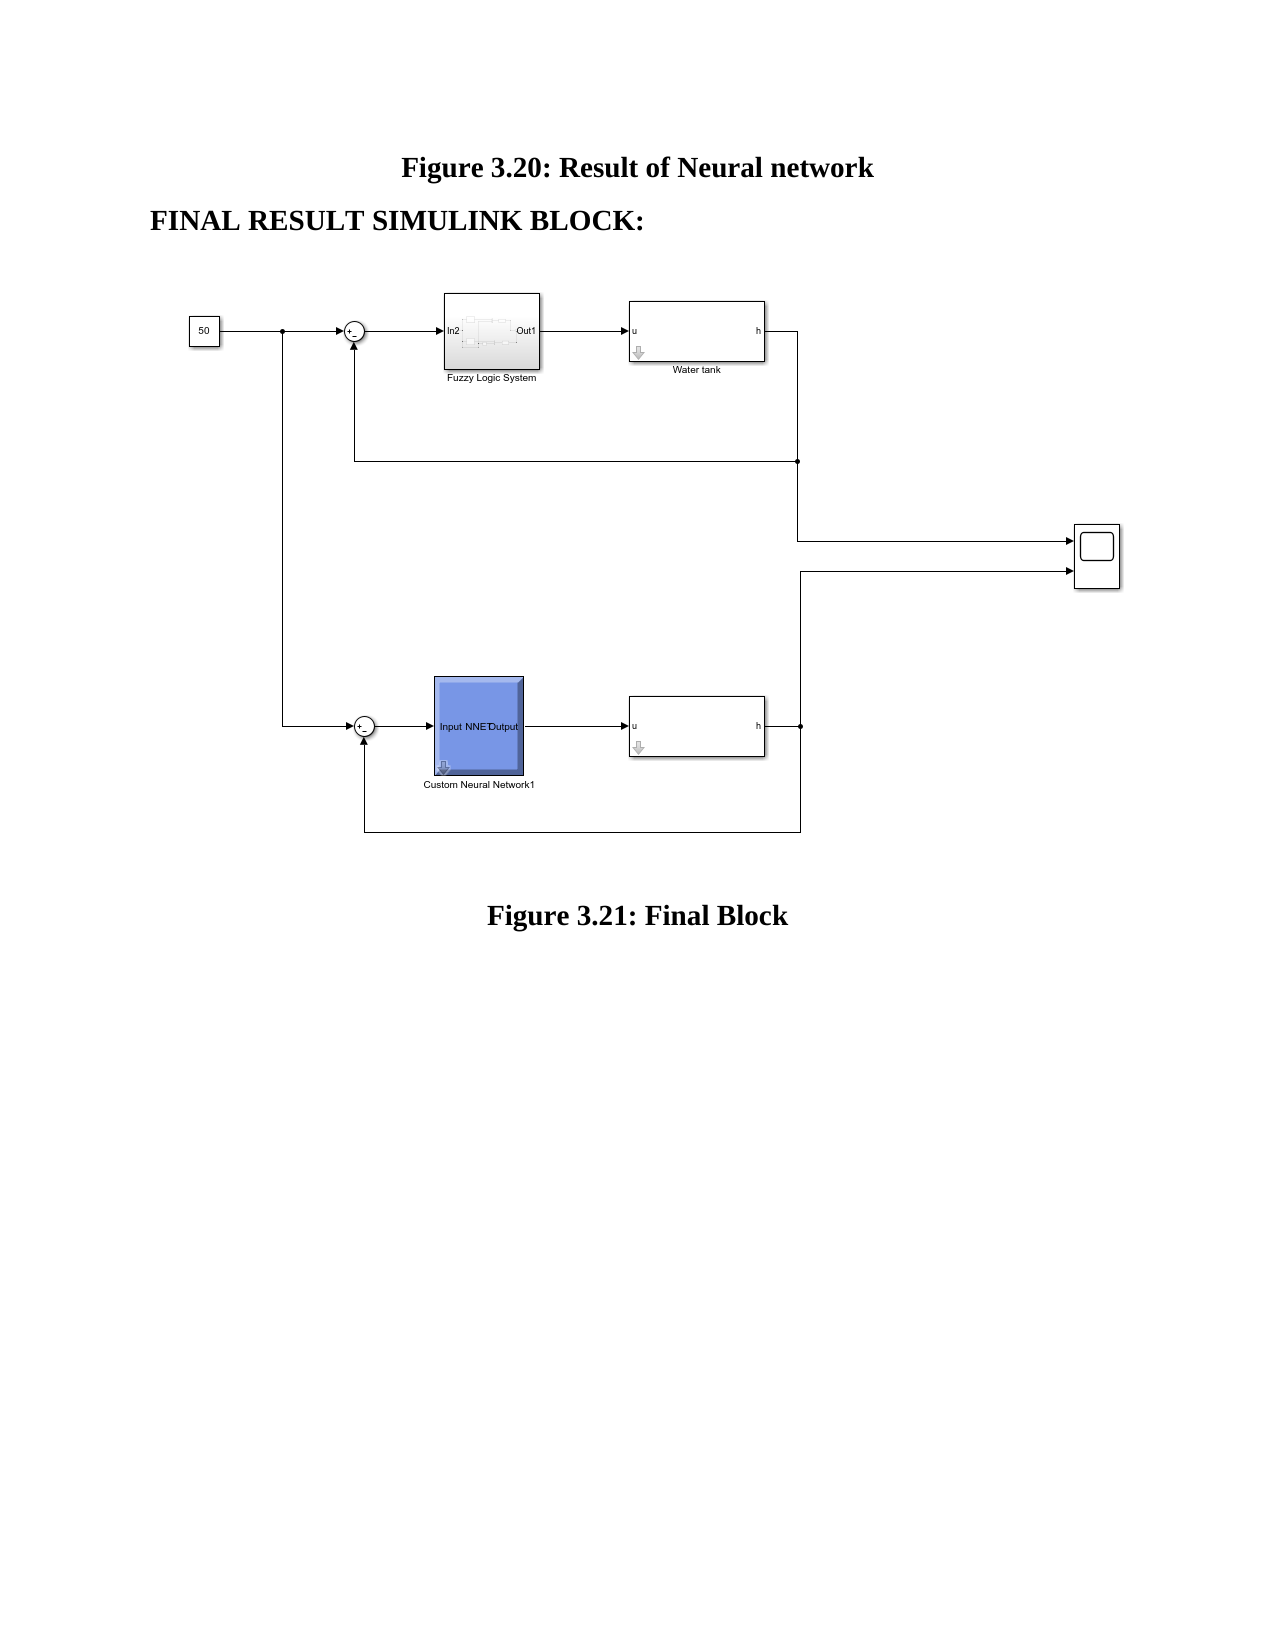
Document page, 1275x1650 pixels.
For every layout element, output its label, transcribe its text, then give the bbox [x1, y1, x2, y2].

text Figure 3.20: Result of Neural network [150, 150, 1125, 183]
text Figure 3.21: Final Block [150, 877, 1125, 932]
text FINAL RESULT SIMULINK BLOCK: [150, 203, 1125, 236]
picture [150, 255, 1152, 877]
